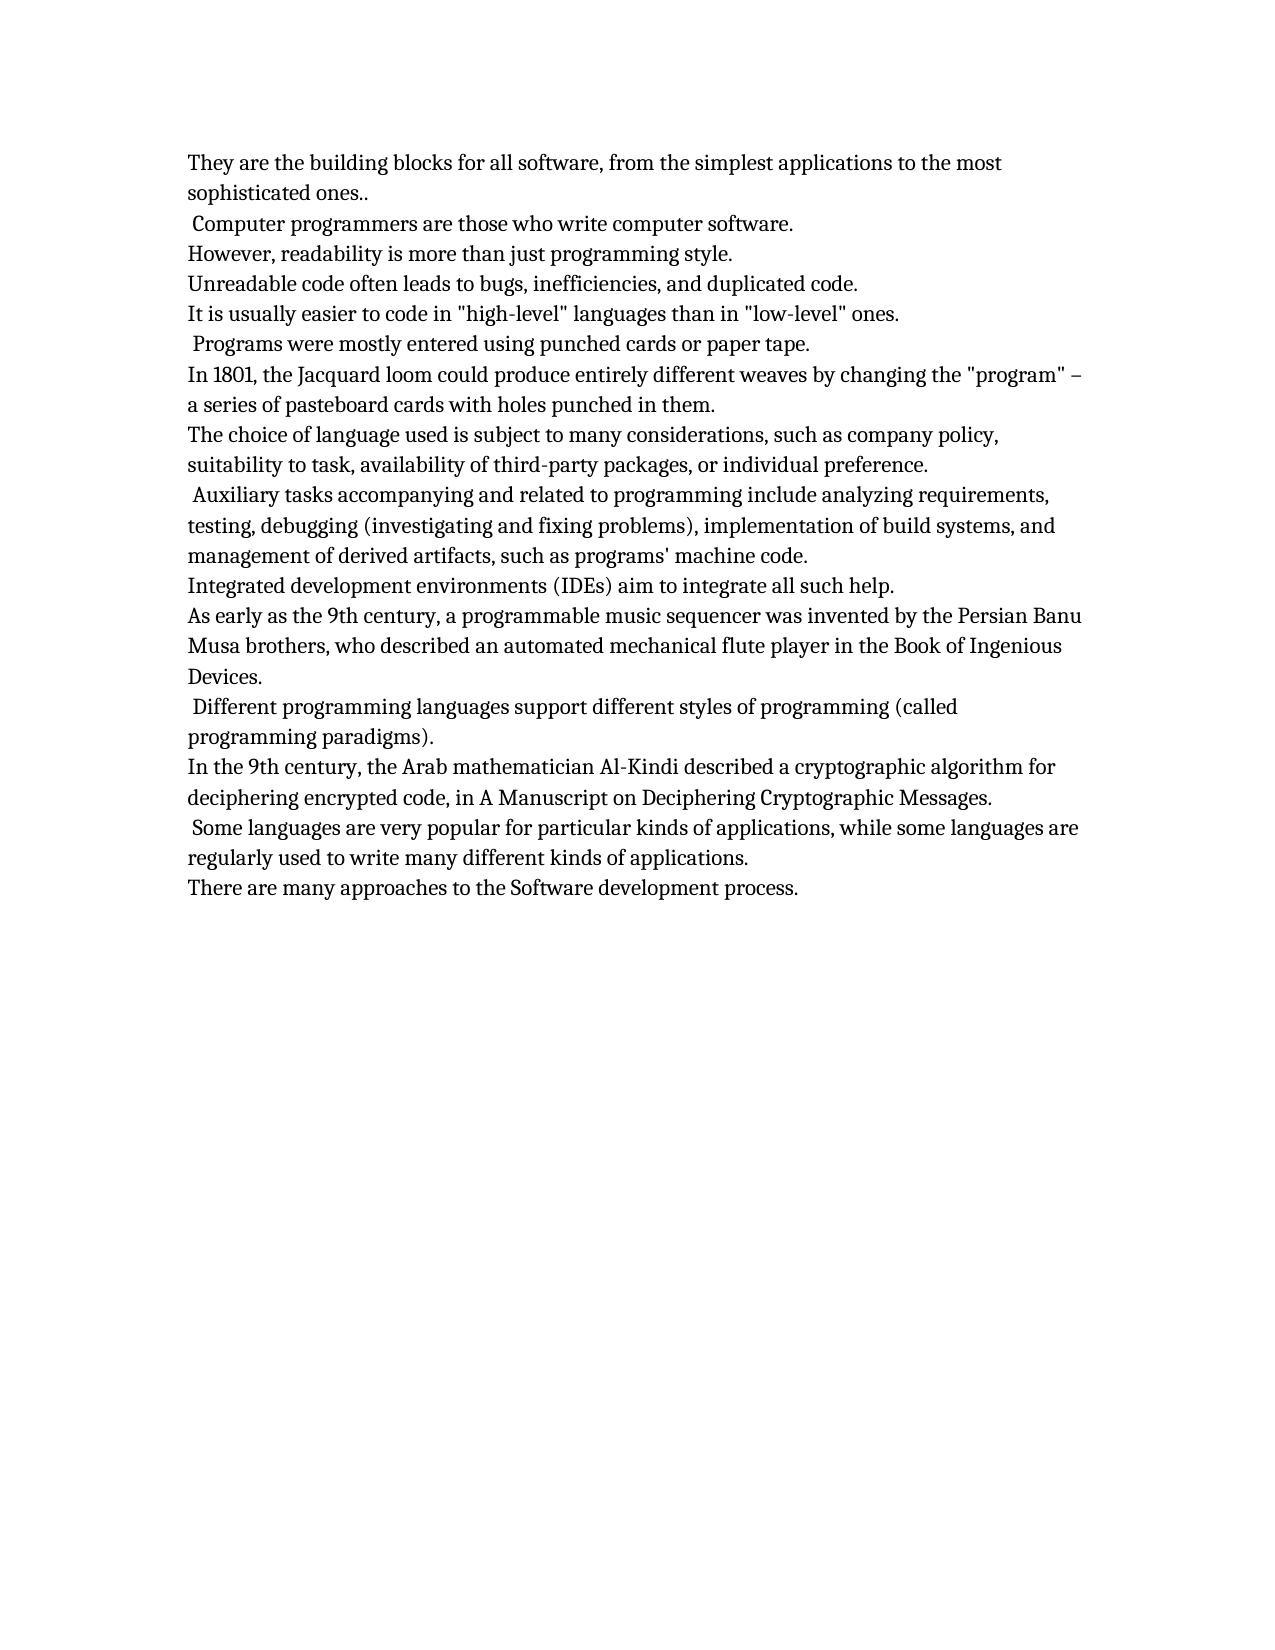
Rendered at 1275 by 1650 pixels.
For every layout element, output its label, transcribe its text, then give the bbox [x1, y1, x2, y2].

text They are the building blocks for all software, from the simplest applications to the most sophisticated ones.. Computer programmers are those who write computer software. However, readability is more than just programming style. Unreadable code often leads to bugs, inefficiencies, and duplicated code. It is usually easier to code in "high-level" languages than in "low-level" ones. Programs were mostly entered using punched cards or paper tape. In 1801, the Jacquard loom could produce entirely different weaves by changing the "program" – a series of pasteboard cards with holes punched in them. The choice of language used is subject to many considerations, such as company policy, suitability to task, availability of third-party packages, or individual preference. Auxiliary tasks accompanying and related to programming include analyzing requirements, testing, debugging (investigating and fixing problems), implementation of build systems, and management of derived artifacts, such as programs' machine code. Integrated development environments (IDEs) aim to integrate all such help. As early as the 9th century, a programmable music sequencer was invented by the Persian Banu Musa brothers, who described an automated mechanical flute player in the Book of Ingenious Devices. Different programming languages support different styles of programming (called programming paradigms). In the 9th century, the Arab mathematician Al-Kindi described a cryptographic algorithm for deciphering encrypted code, in A Manuscript on Deciphering Cryptographic Messages. Some languages are very popular for particular kinds of applications, while some languages are regularly used to write many different kinds of applications. There are many approaches to the Software development process. [187, 150, 1087, 901]
